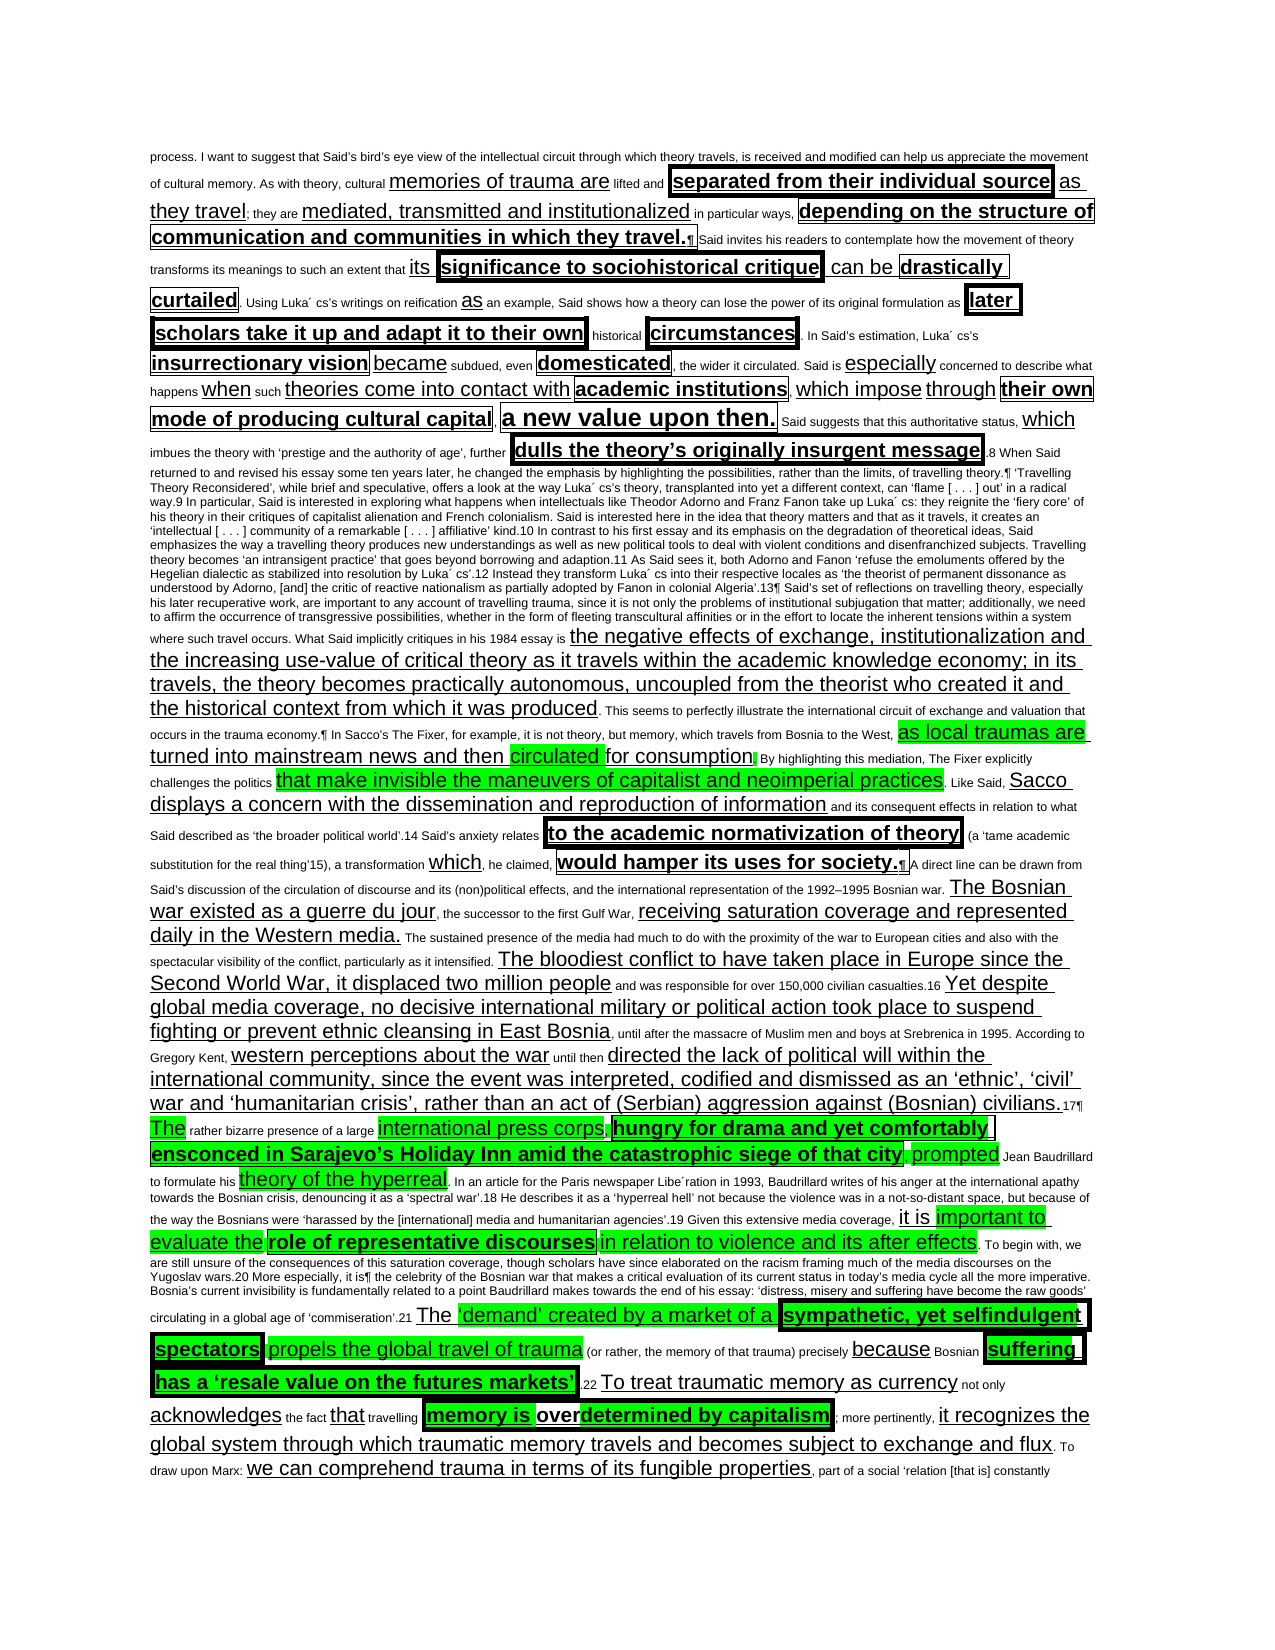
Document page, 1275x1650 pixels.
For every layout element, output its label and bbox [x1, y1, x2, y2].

text [150, 150, 1095, 1479]
